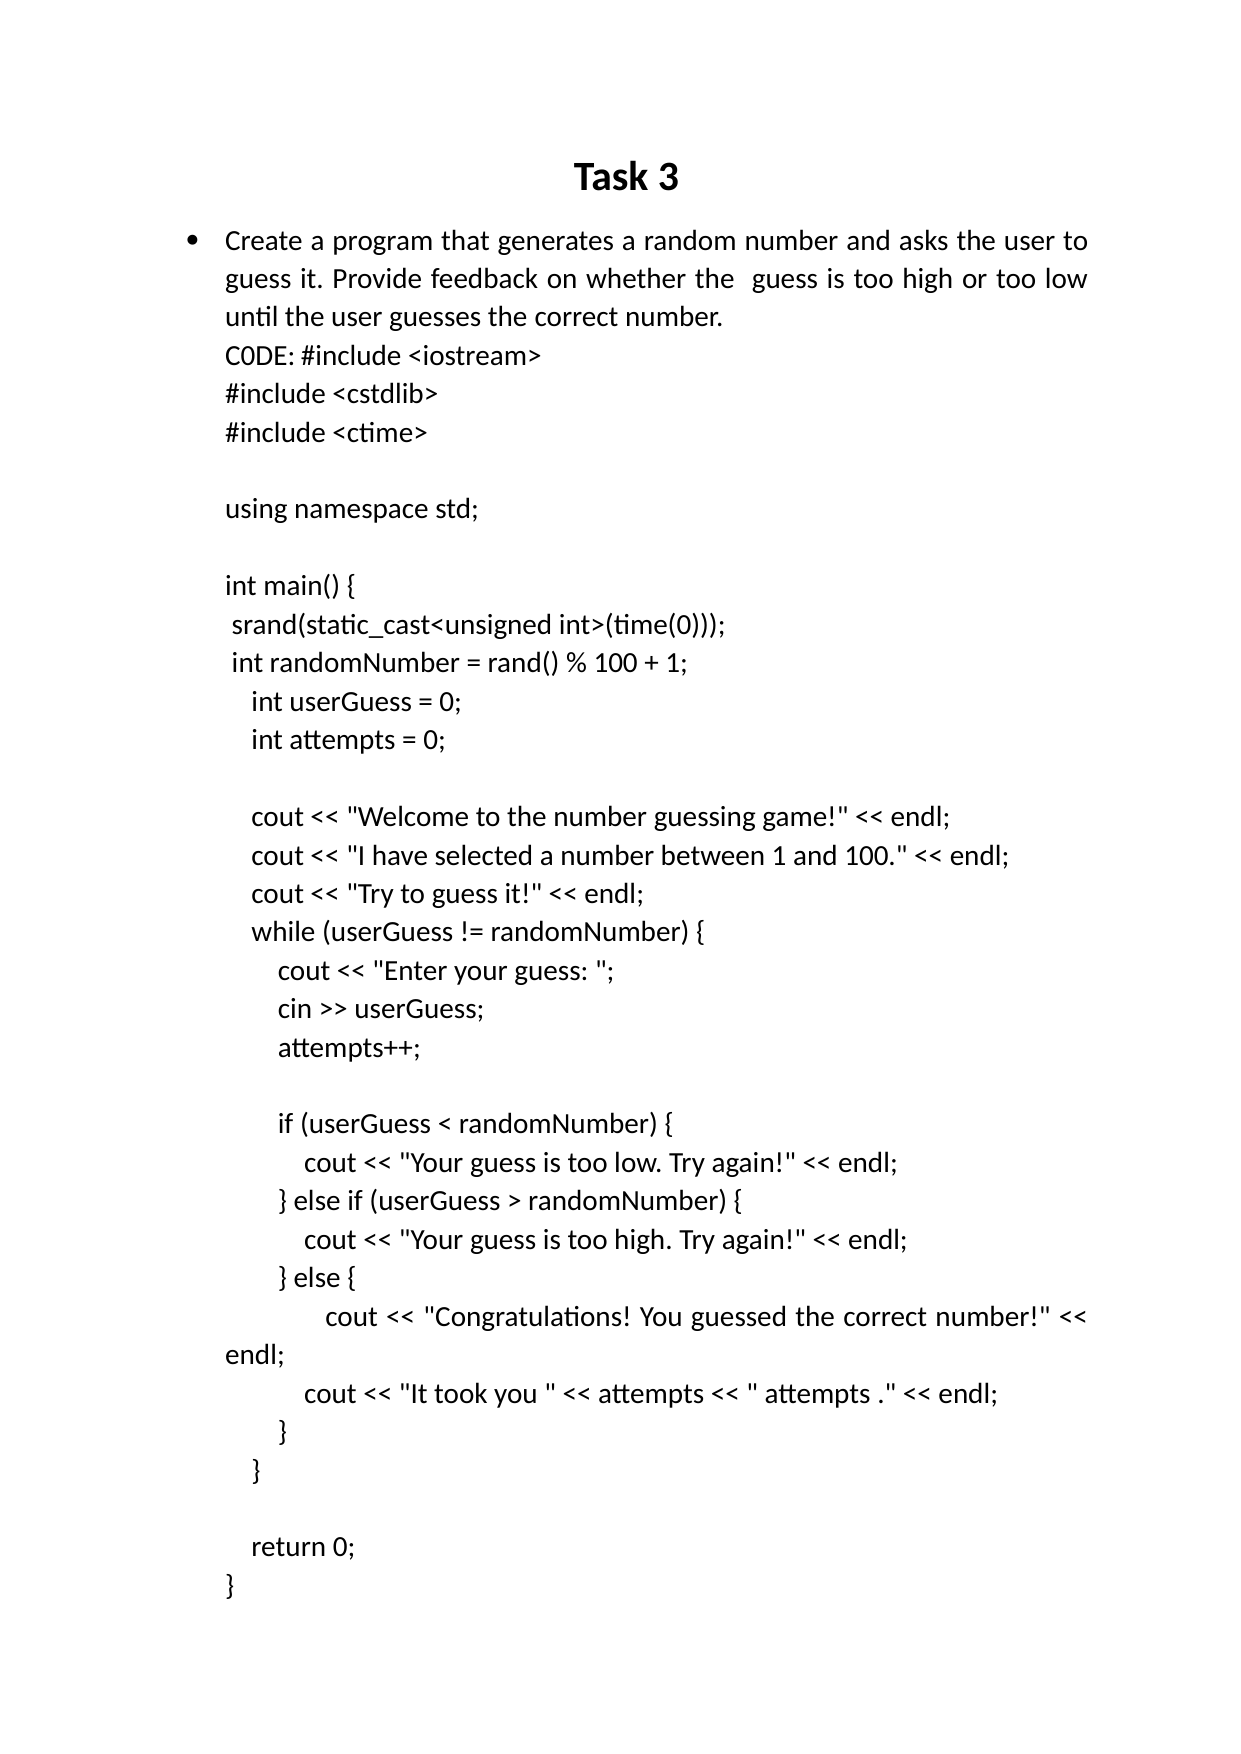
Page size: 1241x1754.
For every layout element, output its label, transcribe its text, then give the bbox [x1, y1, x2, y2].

list } [225, 1413, 1090, 1449]
list int randomNumber = rand() % 100 + 1; [225, 644, 1090, 680]
list } [225, 1452, 1090, 1487]
list attempts++; [225, 1029, 1090, 1064]
list int main() { [225, 567, 1090, 603]
list using namespace std; [225, 491, 1090, 526]
list cout << "Welcome to the number guessing game!" << endl; [225, 798, 1090, 834]
list #include <cstdlib> [225, 375, 1090, 411]
text Task 3 [187, 150, 1090, 201]
list } else if (userGuess > randomNumber) { [225, 1182, 1090, 1218]
list srand(static_cast<unsigned int>(time(0))); [225, 606, 1090, 642]
list return 0; [225, 1528, 1090, 1564]
list #include <ctime> [225, 414, 1090, 449]
list if (userGuess < randomNumber) { [225, 1106, 1090, 1141]
list cout << "Enter your guess: "; [225, 952, 1090, 987]
list cout << "Your guess is too low. Try again!" << endl; [225, 1144, 1090, 1180]
list C0DE: #include <iostream> [225, 337, 1090, 372]
list cout << "Try to guess it!" << endl; [225, 875, 1090, 911]
list } else { [225, 1259, 1090, 1295]
list cin >> userGuess; [225, 990, 1090, 1026]
list while (userGuess != randomNumber) { [225, 913, 1090, 949]
list } [225, 1567, 1090, 1602]
list cout << "Congratulations! You guessed the correct number!" << endl; [225, 1298, 1090, 1372]
list cout << "It took you " << attempts << " attempts ." << endl; [225, 1375, 1090, 1410]
list Create a program that generates a random number and asks the user to guess it. Provide feedback on whether the guess is too high or too low until the user guesses the correct number. [187, 222, 1090, 334]
list cout << "Your guess is too high. Try again!" << endl; [225, 1221, 1090, 1257]
list int attempts = 0; [225, 721, 1090, 757]
list cout << "I have selected a number between 1 and 100." << endl; [225, 837, 1090, 872]
list int userGuess = 0; [225, 683, 1090, 718]
